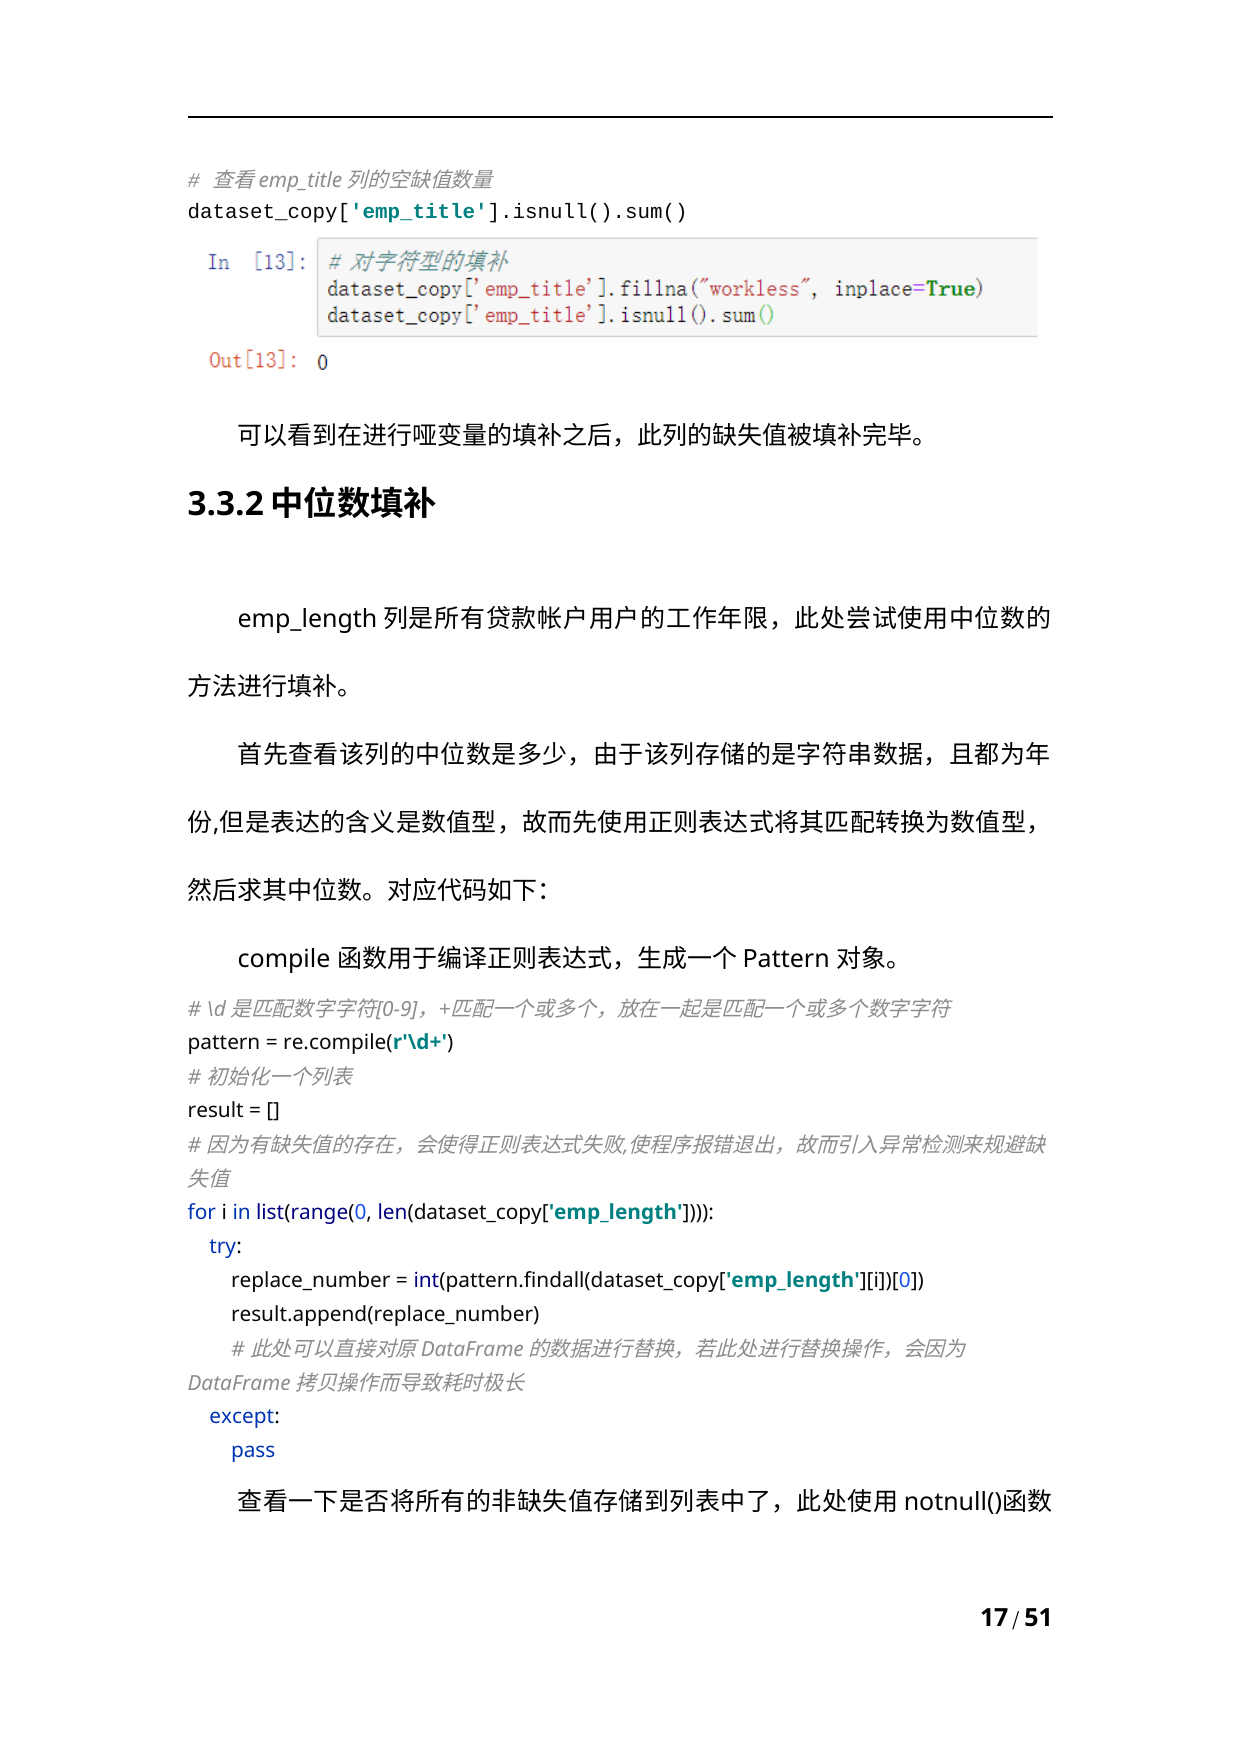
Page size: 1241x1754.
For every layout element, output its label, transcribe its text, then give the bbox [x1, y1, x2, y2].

text # \d是匹配数字字符[0-9]，+匹配一个或多个，放在一起是匹配一个或多个数字字符 pattern = re.compile(r'\d+') # 初始化一个列表 result = [] # 因为有缺失值的存在，会使得正则表达式失败,使程序报错退出，故而引入异常检测来规避缺失值 for i in list(range(0, len(dataset_copy['emp_length']))): try: replace_number = int(pattern.findall(dataset_copy['emp_length'][i])[0]) result.append(replace_number) # 此处可以直接对原DataFrame的数据进行替换，若此处进行替换操作，会因为DataFrame拷贝操作而导致耗时极长 except: pass [187, 991, 1053, 1466]
text 首先查看该列的中位数是多少，由于该列存储的是字符串数据，且都为年份,但是表达的含义是数值型，故而先使用正则表达式将其匹配转换为数值型，然后求其中位数。对应代码如下： [187, 719, 1053, 923]
text # 查看emp_title列的空缺值数量 dataset_copy['emp_title'].isnull().sum() [187, 162, 1053, 230]
text compile 函数用于编译正则表达式，生成一个 Pattern 对象。 [187, 923, 1053, 991]
text 可以看到在进行哑变量的填补之后，此列的缺失值被填补完毕。 [187, 399, 1053, 467]
text emp_length列是所有贷款帐户用户的工作年限，此处尝试使用中位数的方法进行填补。 [187, 583, 1053, 719]
subtitle 3.3.2中位数填补 [187, 467, 1053, 535]
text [187, 1466, 1053, 1534]
picture [202, 229, 1038, 380]
